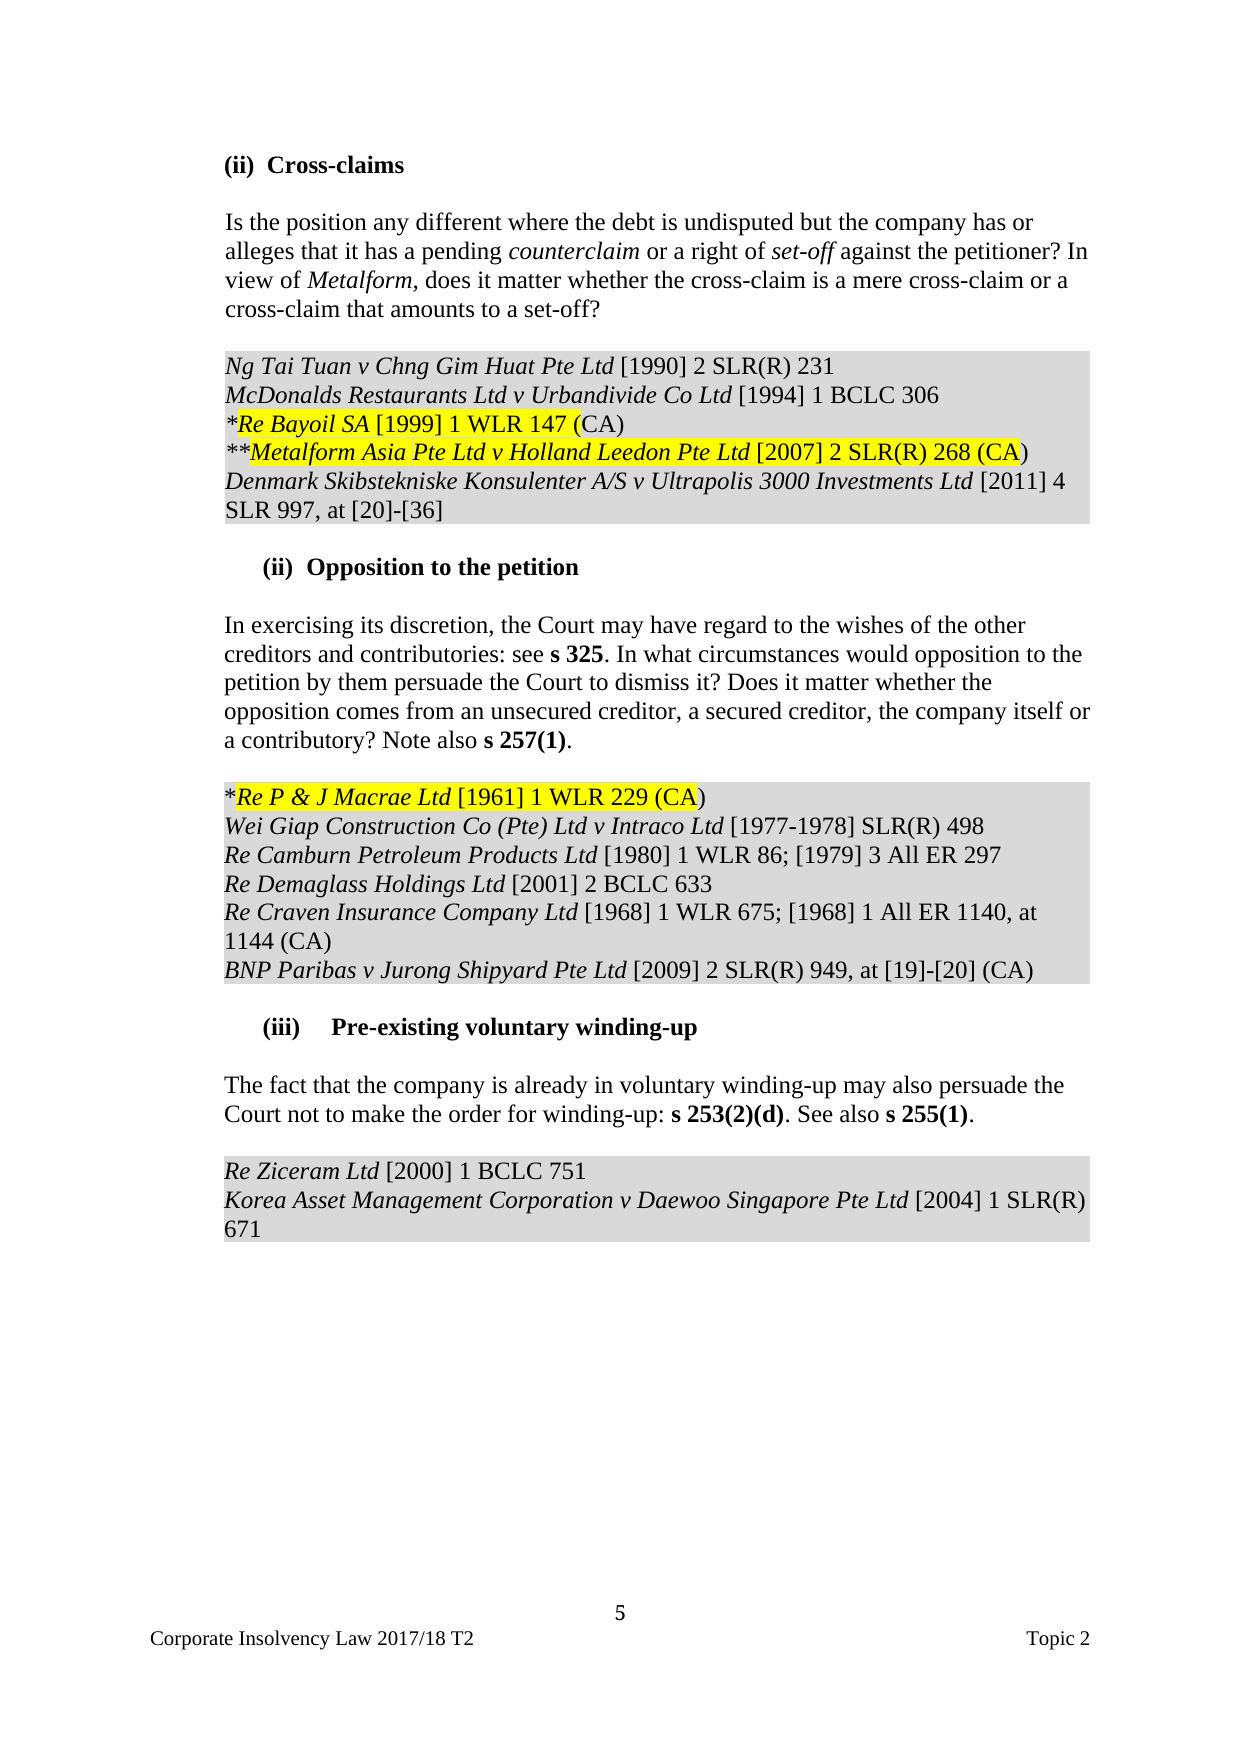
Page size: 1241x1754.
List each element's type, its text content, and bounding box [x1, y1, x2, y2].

text Wei Giap Construction Co (Pte) Ltd v Intraco Ltd [1977-1978] SLR(R) 498 [224, 811, 1090, 840]
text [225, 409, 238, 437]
text Denmark Skibstekniske Konsulenter A/S v Ultrapolis 3000 Investments Ltd [2011] 4 SLR 997, at [20]-[36] [225, 466, 1090, 524]
text Ng Tai Tuan v Chng Gim Huat Pte Ltd [1990] 2 SLR(R) 231 [225, 351, 1090, 380]
text Re Camburn Petroleum Products Ltd [1980] 1 WLR 86; [1979] 3 All ER 297 [224, 840, 1090, 869]
text *Re Bayoil SA [1999] 1 WLR 147 (CA) [581, 409, 1090, 437]
text In exercising its discretion, the Court may have regard to the wishes of the other creditors and contributories: see s 325. In what circumstances would opposition to the petition by them persuade the Court to dismiss it? Does it matter whether the opposition comes from an unsecured creditor, a secured creditor, the company itself or a contributory? Note also s 257(1). [224, 610, 1090, 754]
text Re Ziceram Ltd [2000] 1 BCLC 751 [224, 1156, 1090, 1185]
text Re Demaglass Holdings Ltd [2001] 2 BCLC 633 [224, 869, 1090, 897]
text **Metalform Asia Pte Ltd v Holland Leedon Pte Ltd [2007] 2 SLR(R) 268 (CA) [225, 437, 1090, 466]
text Korea Asset Management Corporation v Daewoo Singapore Pte Ltd [2004] 1 SLR(R) 671 [224, 1185, 1090, 1242]
text *Re P & J Macrae Ltd [1961] 1 WLR 229 (CA) [224, 782, 1090, 811]
text The fact that the company is already in voluntary winding-up may also persuade the Court not to make the order for winding-up: s 253(2)(d). See also s 255(1). [224, 1070, 1090, 1127]
text Re Craven Insurance Company Ltd [1968] 1 WLR 675; [1968] 1 All ER 1140, at 1144 (CA) [224, 897, 1090, 955]
text Is the position any different where the debt is undisputed but the company has or alleges that it has a pending counterclaim or a right of set-off against the petitioner? In view of Metalform, does it matter whether the cross-claim is a mere cross-claim or a cross-claim that amounts to a set-off? [225, 207, 1090, 322]
text BNP Paribas v Jurong Shipyard Pte Ltd [2009] 2 SLR(R) 949, at [19]-[20] (CA) [224, 955, 1090, 984]
list Cross-claims [224, 150, 1090, 179]
list Opposition to the petition [262, 552, 1090, 581]
text McDonalds Restaurants Ltd v Urbandivide Co Ltd [1994] 1 BCLC 306 [225, 380, 1090, 409]
list Pre-existing voluntary winding-up [262, 1012, 1090, 1041]
